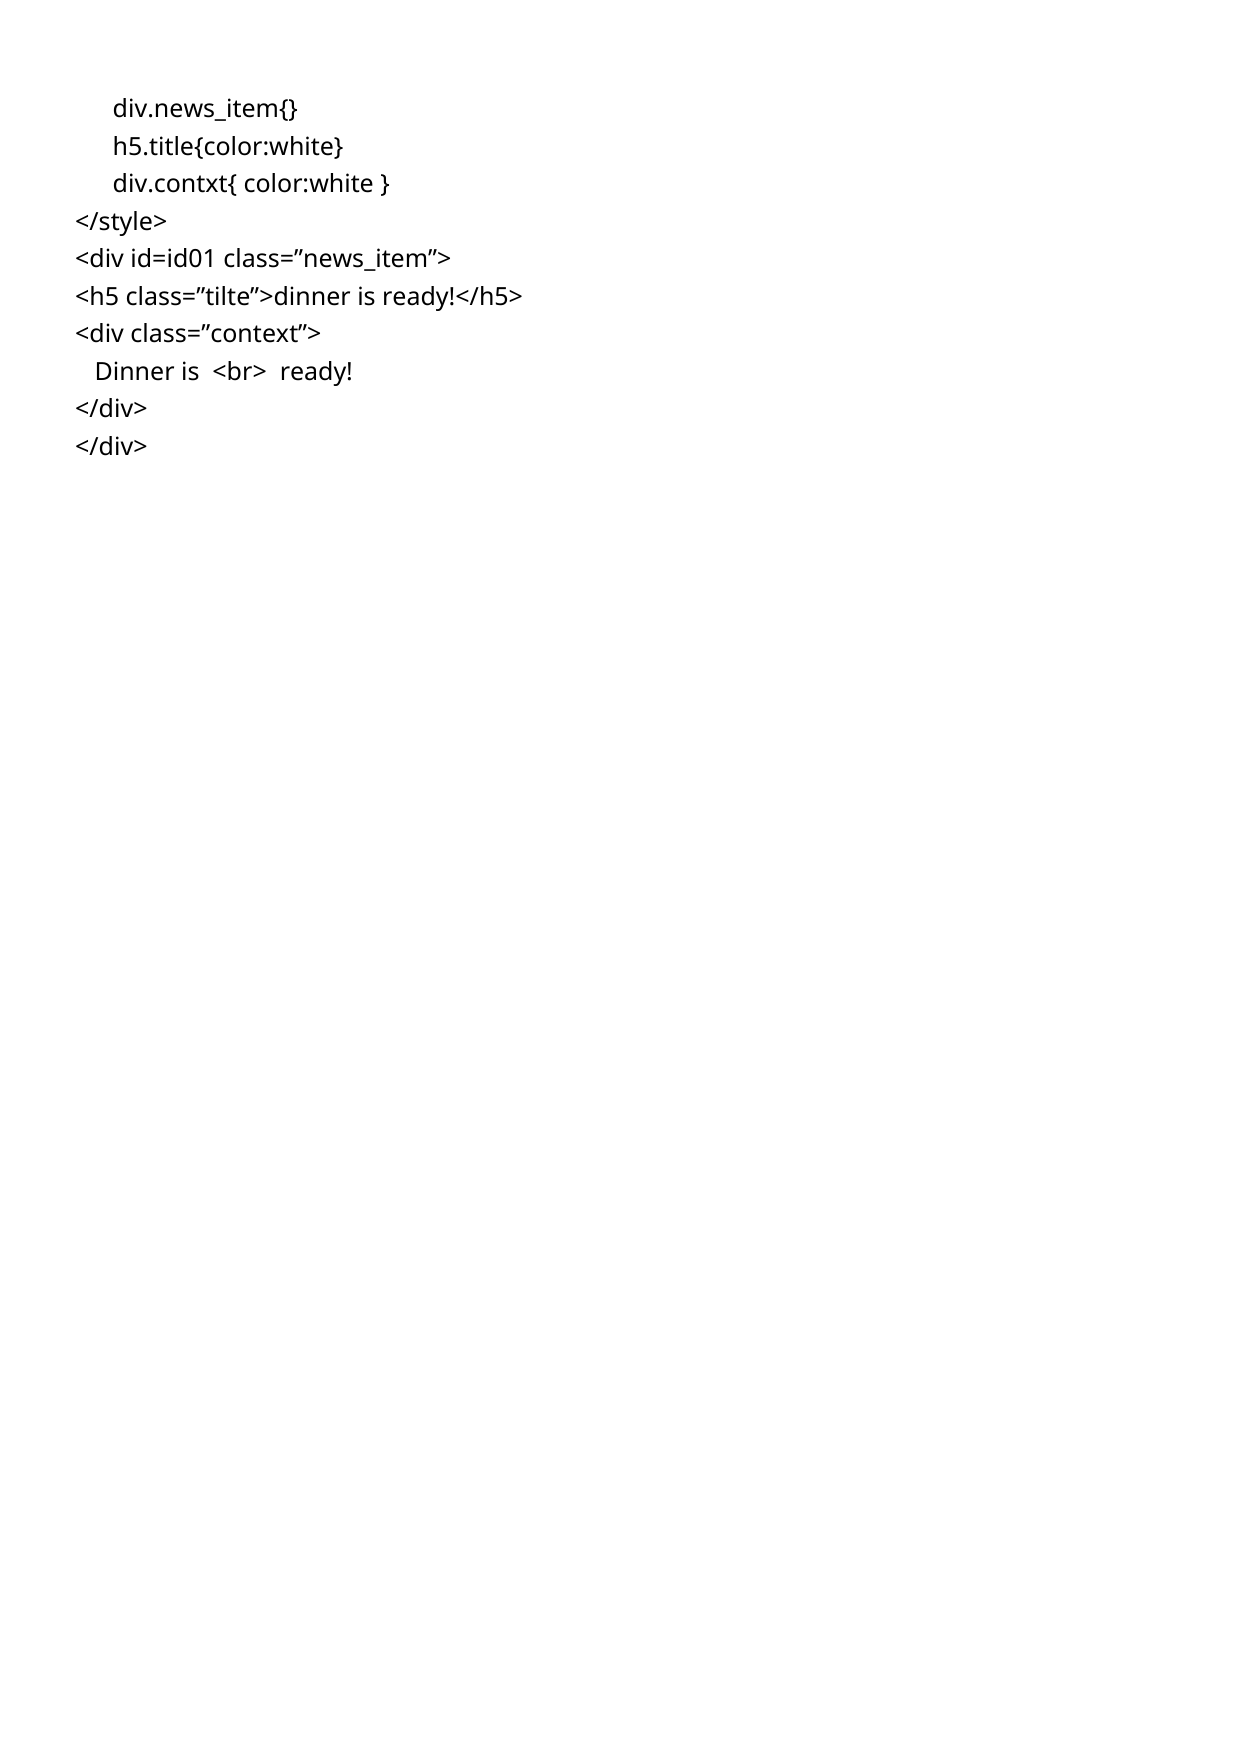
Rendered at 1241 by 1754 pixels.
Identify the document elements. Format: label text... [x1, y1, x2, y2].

text <div class=”context”> [75, 314, 1165, 352]
text </div> [75, 389, 1165, 427]
text </div> [75, 427, 1165, 464]
text div.contxt{ color:white } [75, 164, 1165, 202]
text div.news_item{} [75, 89, 1165, 127]
text <h5 class=”tilte”>dinner is ready!</h5> [75, 277, 1165, 314]
text </style> [75, 202, 1165, 239]
text Dinner is <br> ready! [75, 352, 1165, 389]
text <div id=id01 class=”news_item”> [75, 239, 1165, 277]
text h5.title{color:white} [75, 127, 1165, 164]
